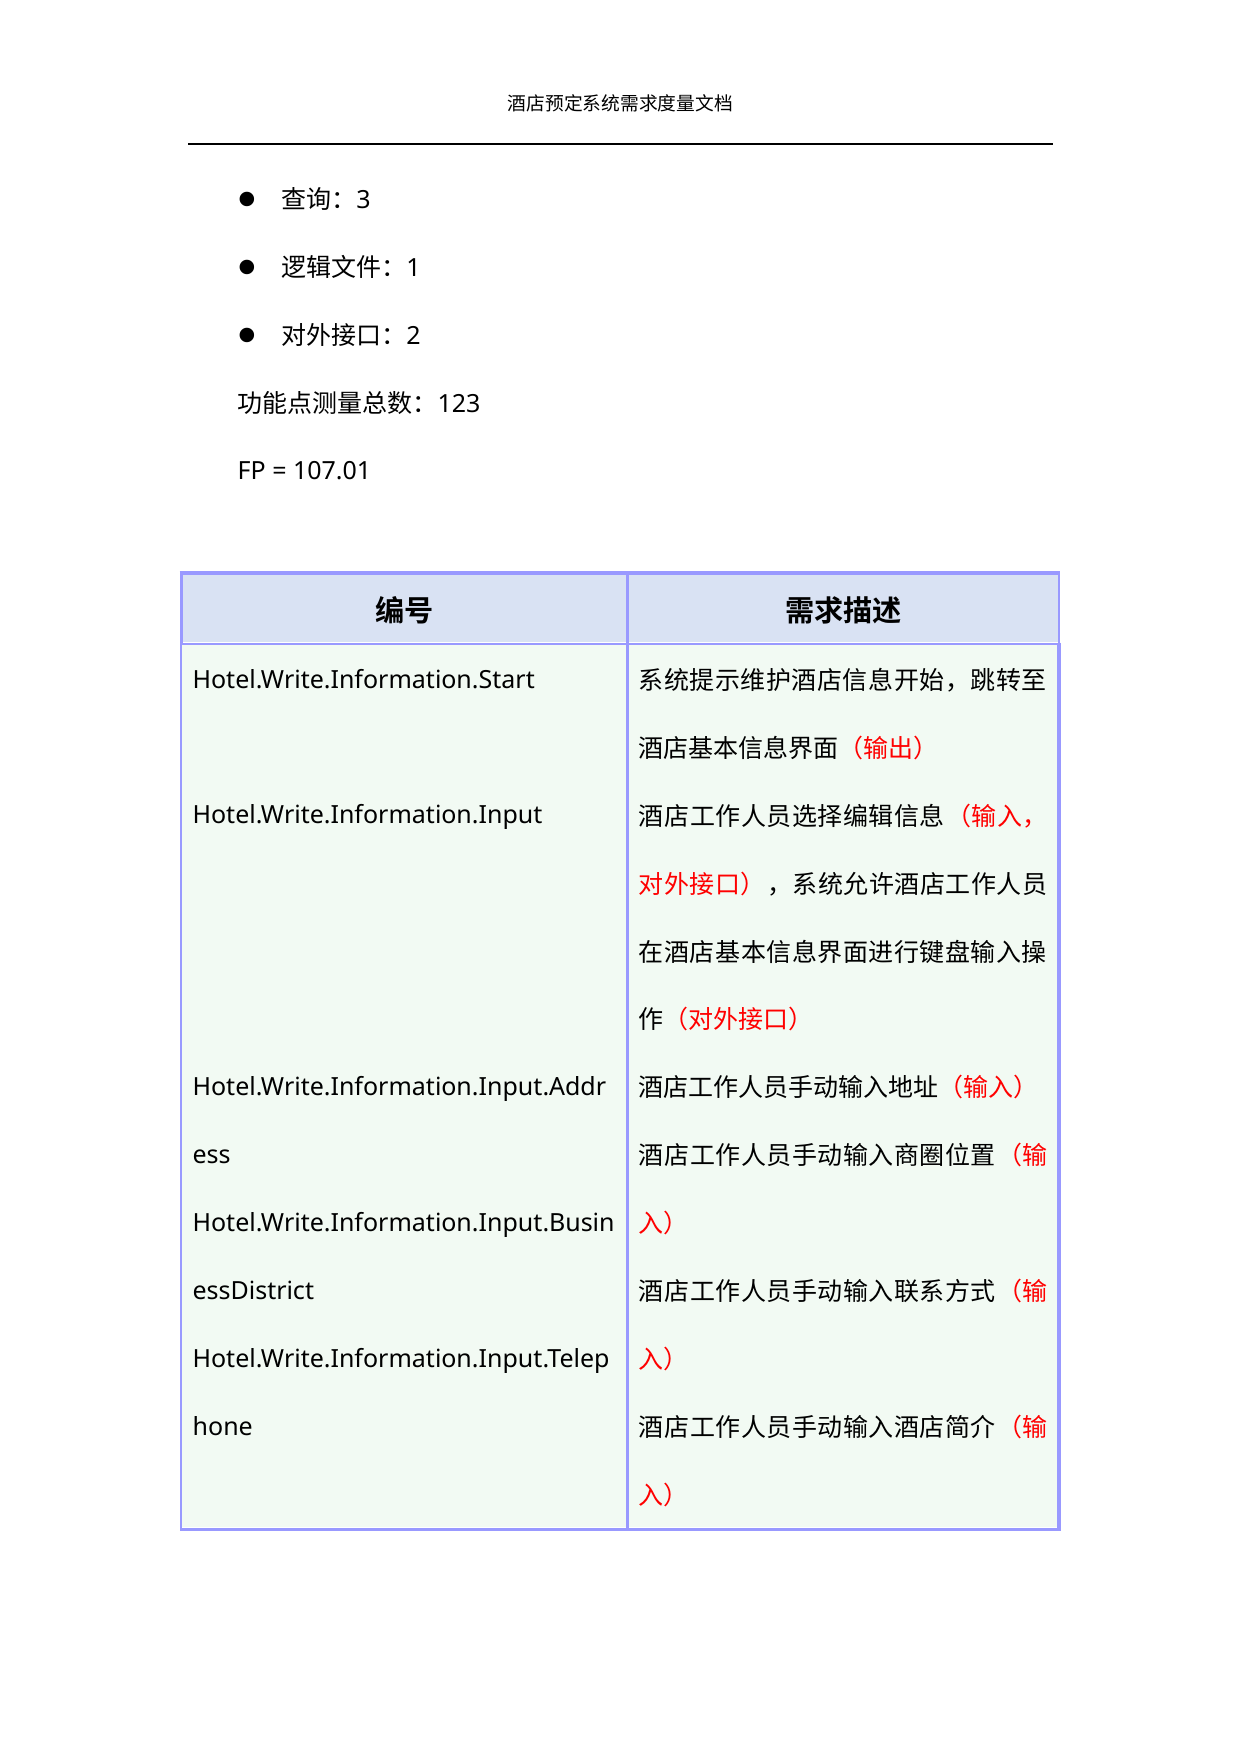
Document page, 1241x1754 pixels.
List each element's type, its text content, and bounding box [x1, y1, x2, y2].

list 对外接口：2 [237, 300, 1053, 368]
text FP = 107.01 [237, 436, 1053, 503]
list 查询：3 [237, 164, 1053, 232]
list 逻辑文件：1 [237, 232, 1053, 300]
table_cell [182, 645, 626, 1527]
table_header 需求描述 [629, 575, 1058, 642]
text 功能点测量总数：123 [237, 368, 1053, 436]
table_header 编号 [183, 575, 626, 642]
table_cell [629, 645, 1057, 1527]
